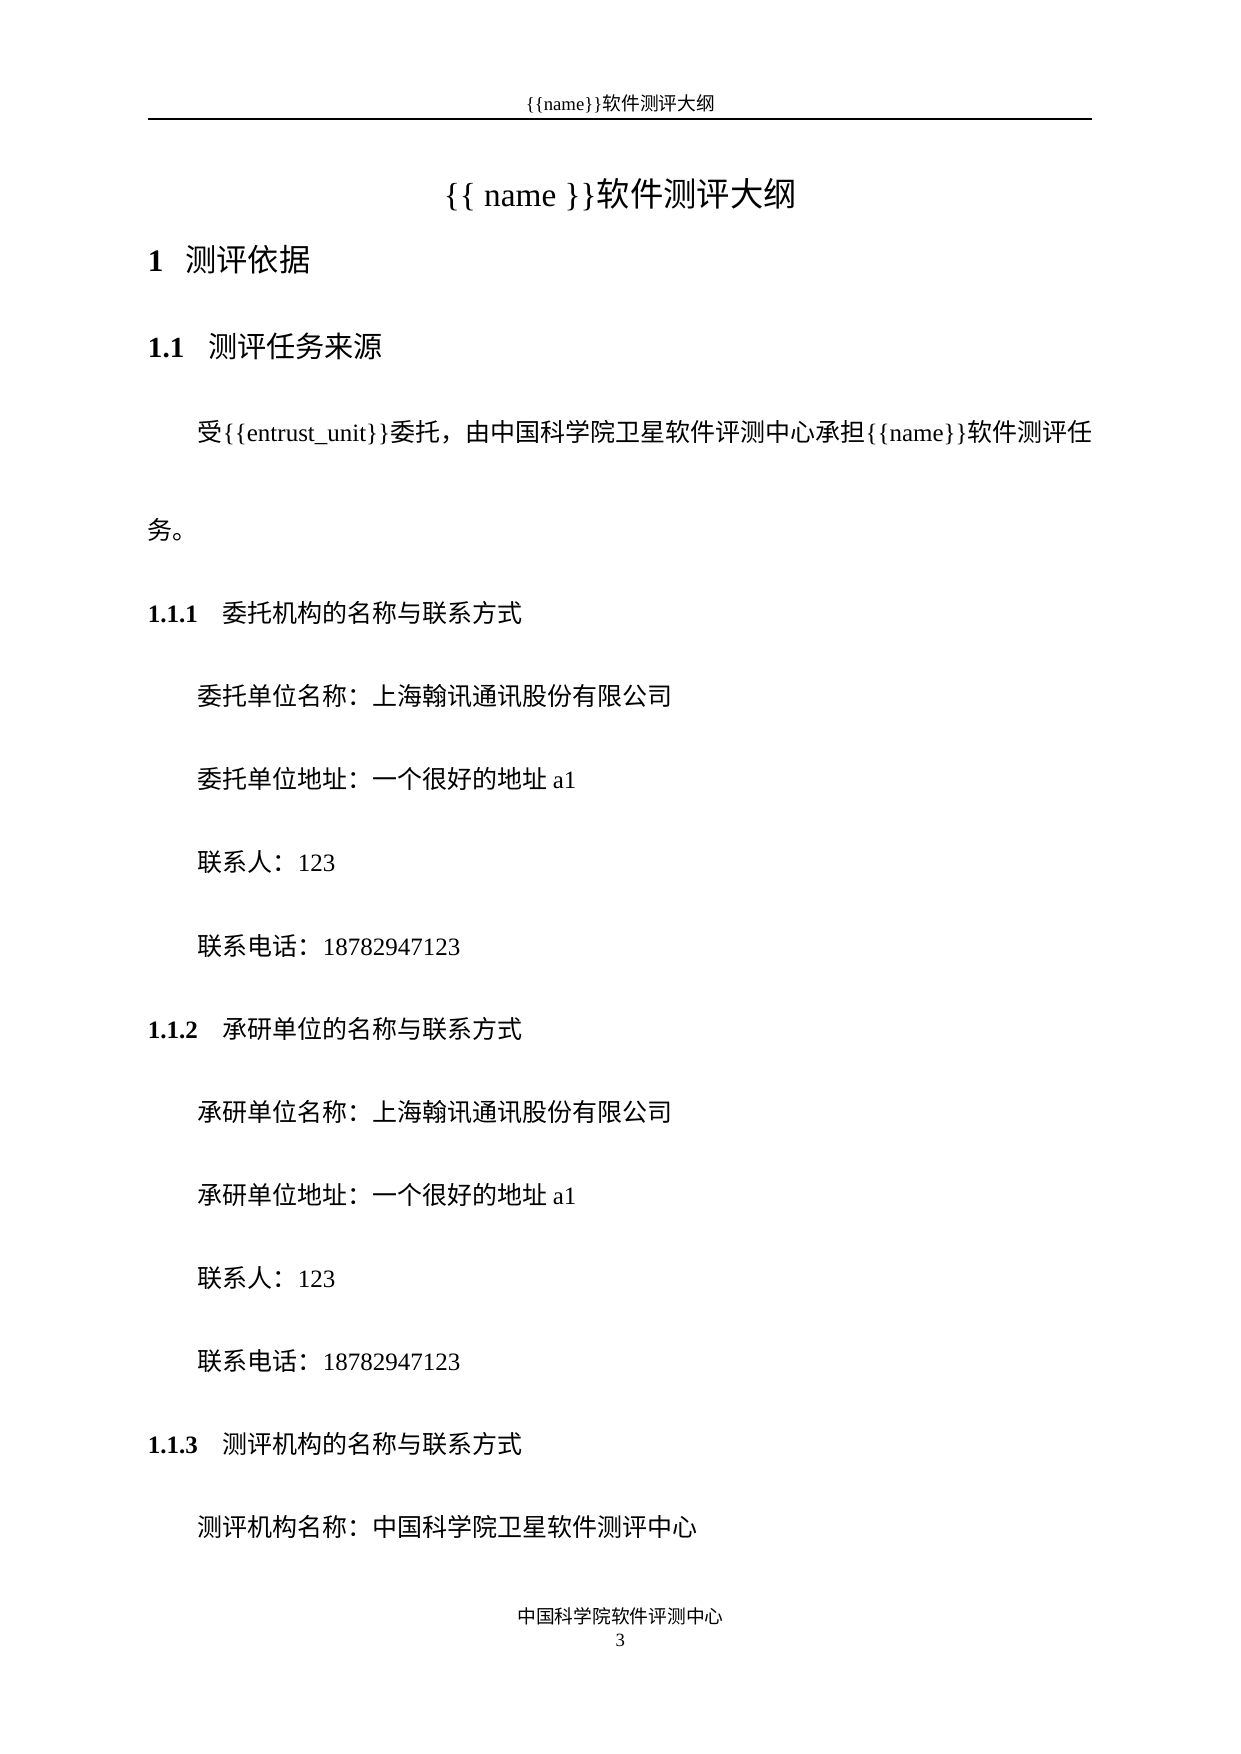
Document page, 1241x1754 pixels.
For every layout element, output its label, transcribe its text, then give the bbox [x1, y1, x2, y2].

subtitle 测评任务来源 [148, 312, 1092, 377]
text {{ name }}软件测评大纲 [148, 160, 1092, 225]
text 受{{entrust_unit}}委托，由中国科学院卫星软件评测中心承担{{name}}软件测评任务。 [148, 398, 1092, 561]
subtitle 测评依据 [148, 225, 1092, 290]
